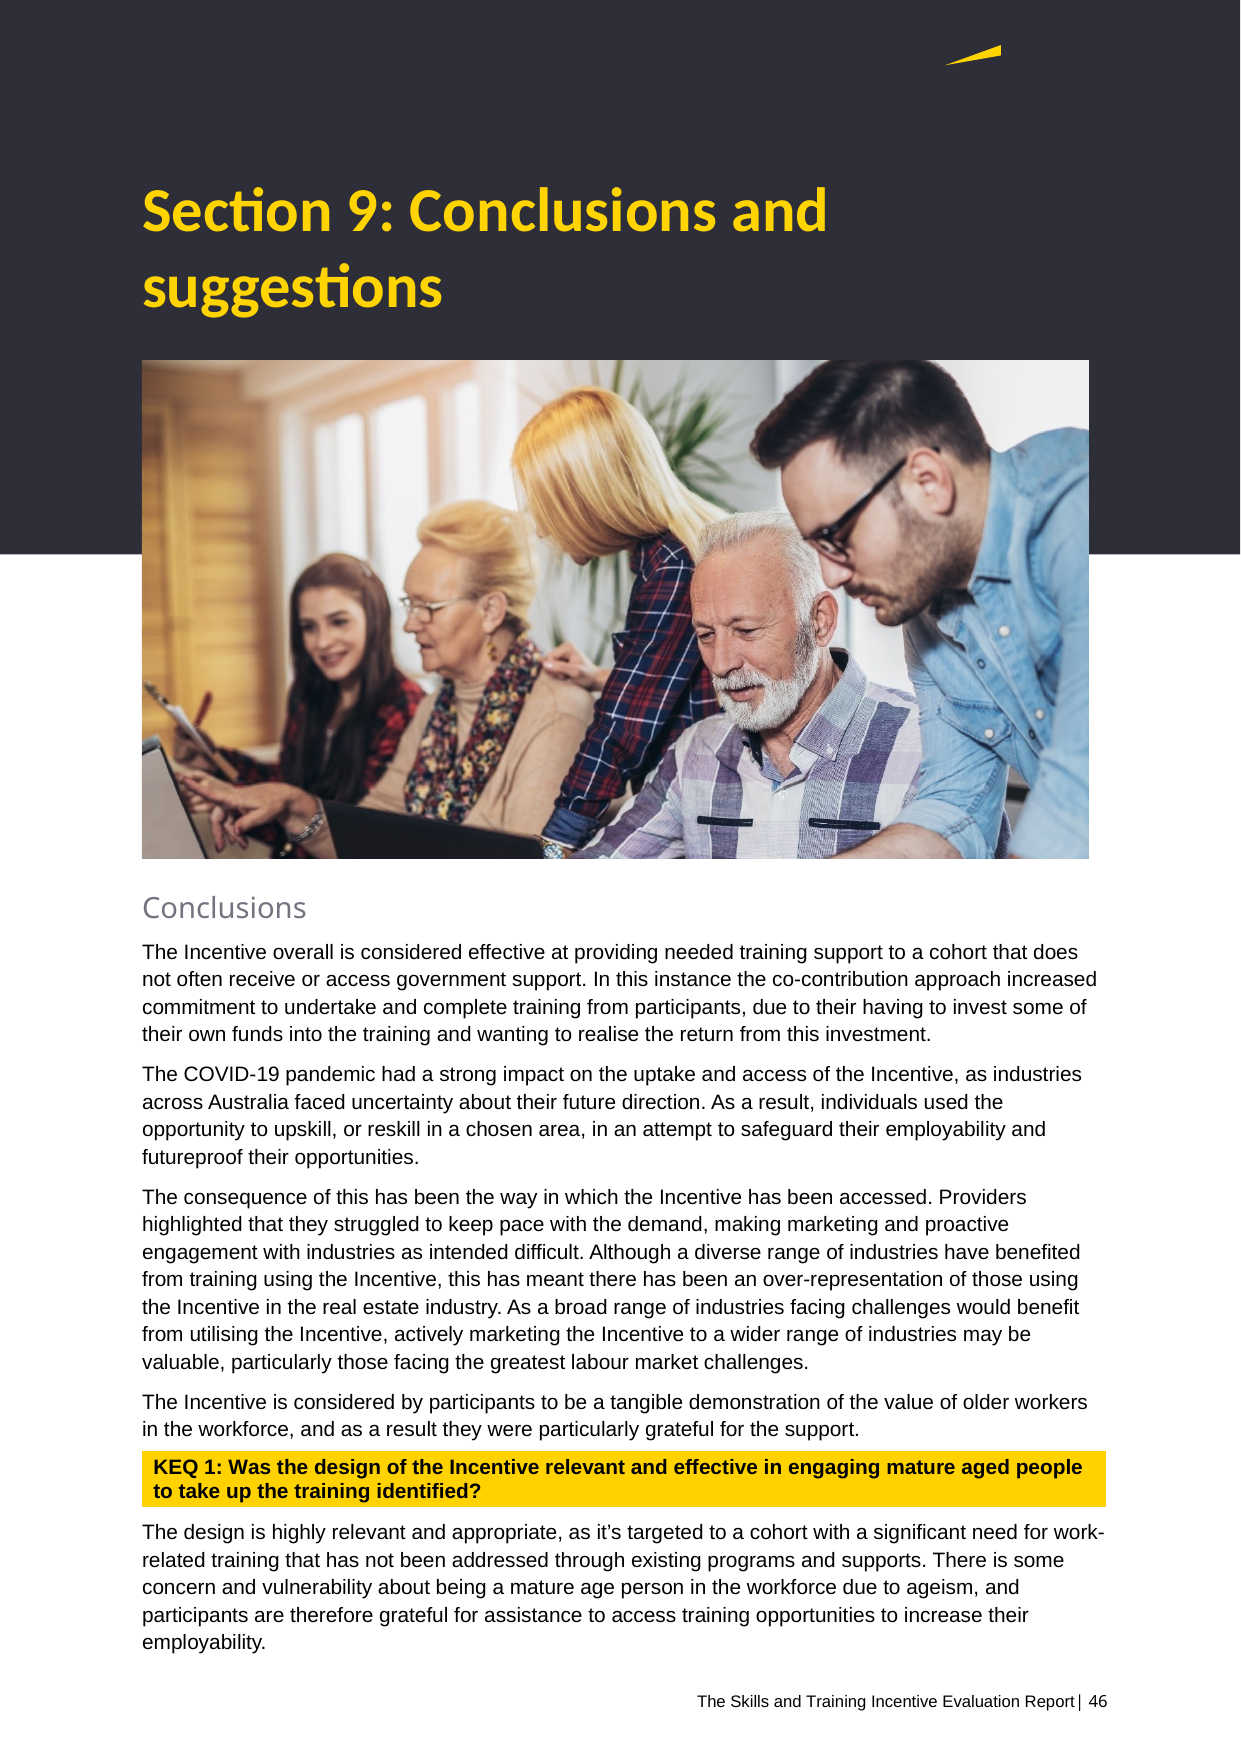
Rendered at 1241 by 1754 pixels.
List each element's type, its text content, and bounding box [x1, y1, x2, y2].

text The Incentive is considered by participants to be a tangible demonstration of the value of older workers in the workforce, and as a result they were particularly grateful for the support. [142, 1390, 1107, 1441]
text The Incentive overall is considered effective at providing needed training support to a cohort that does not often receive or access government support. In this instance the co-contribution approach increased commitment to undertake and complete training from participants, due to their having to invest some of their own funds into the training and wanting to realise the return from this investment. [142, 940, 1107, 1046]
picture [141, 360, 1089, 859]
subtitle Section 9: Conclusions and suggestions [142, 170, 1107, 323]
text The COVID-19 pandemic had a strong impact on the uptake and access of the Incentive, as industries across Australia faced uncertainty about their future direction. As a result, individuals used the opportunity to upskill, or reskill in a chosen area, in an attempt to safeguard their employability and futureproof their opportunities. [142, 1062, 1107, 1169]
text The design is highly relevant and appropriate, as it’s targeted to a cohort with a significant need for work-related training that has not been addressed through existing programs and supports. There is some concern and vulnerability about being a mature age person in the workforce due to ageism, and participants are therefore grateful for assistance to access training opportunities to increase their employability. [142, 1520, 1107, 1654]
subtitle Conclusions [142, 888, 1107, 927]
text The consequence of this has been the way in which the Incentive has been accessed. Providers highlighted that they struggled to keep pace with the demand, making marketing and proactive engagement with industries as intended difficult. Although a diverse range of industries have benefited from training using the Incentive, this has meant there has been an over-representation of those using the Incentive in the real estate industry. As a broad range of industries facing challenges would benefit from utilising the Incentive, actively marketing the Incentive to a wider range of industries may be valuable, particularly those facing the greatest labour market challenges. [142, 1185, 1107, 1374]
table_header KEQ 1: Was the design of the Incentive relevant and effective in engaging mature aged people to take up the training identified? [142, 1451, 1106, 1507]
